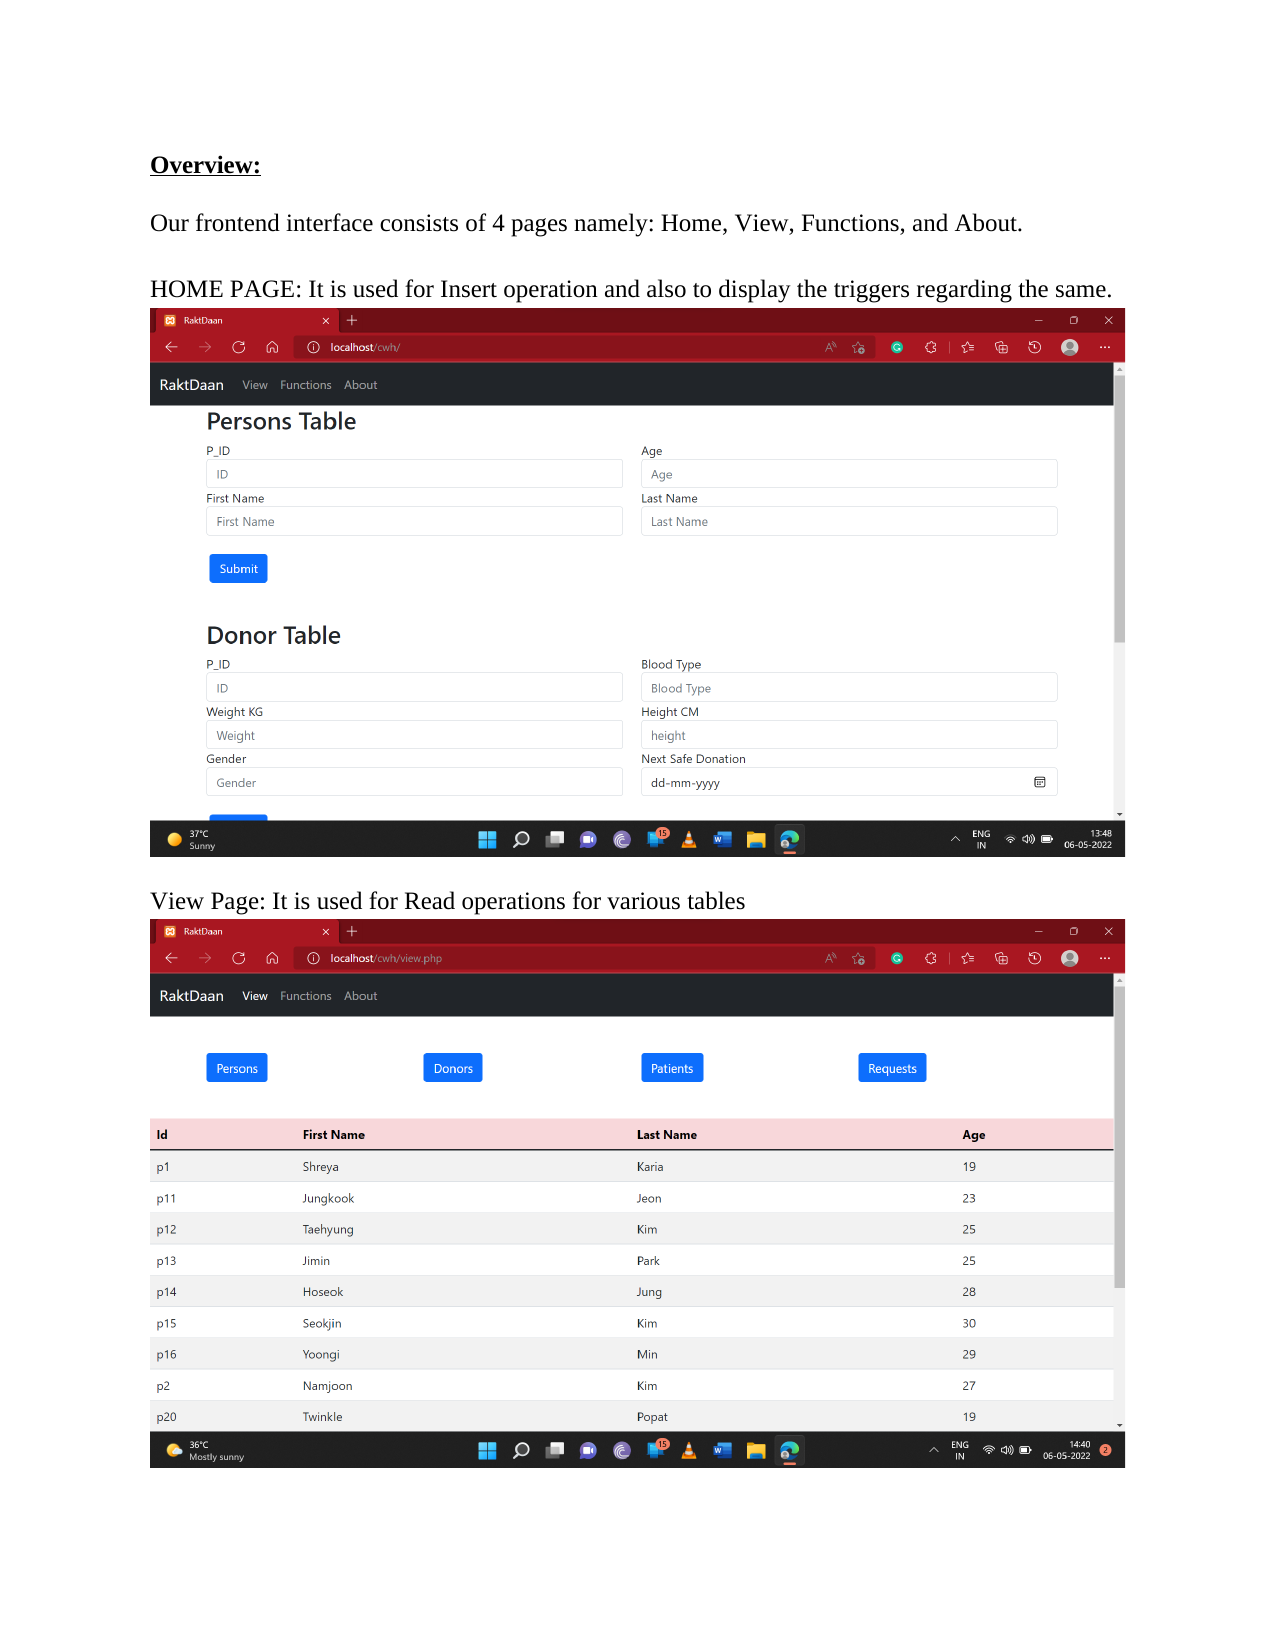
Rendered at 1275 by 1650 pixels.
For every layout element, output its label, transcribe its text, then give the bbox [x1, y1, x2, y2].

text Our frontend interface consists of 4 pages namely: Home, View, Functions, and About. [150, 208, 1125, 237]
text Overview: [150, 150, 1125, 179]
text View Page: It is used for Read operations for various tables [150, 886, 1125, 914]
picture [150, 919, 1125, 1468]
text HOME PAGE: It is used for Insert operation and also to display the triggers regarding the same. [150, 274, 1125, 303]
picture [150, 308, 1125, 857]
